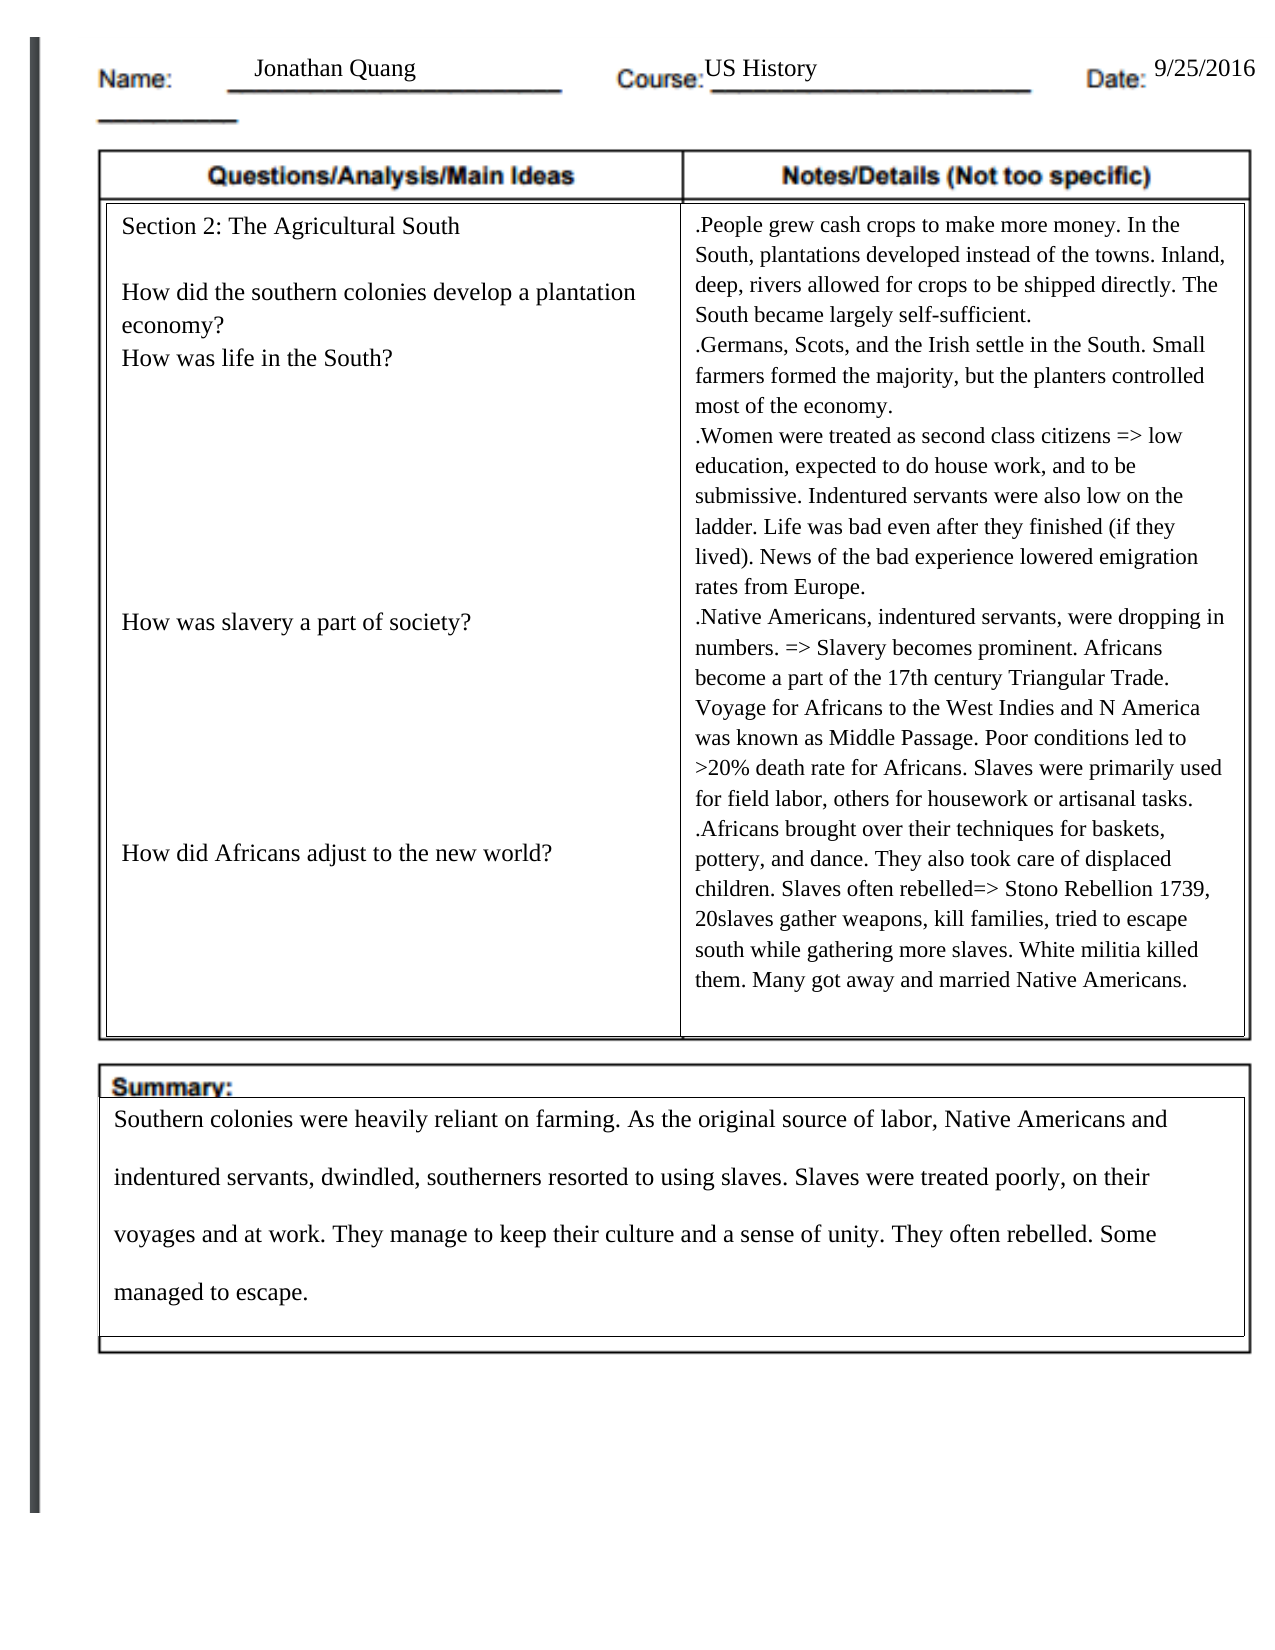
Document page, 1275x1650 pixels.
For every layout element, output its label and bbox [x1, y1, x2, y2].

picture [29, 37, 1275, 1513]
